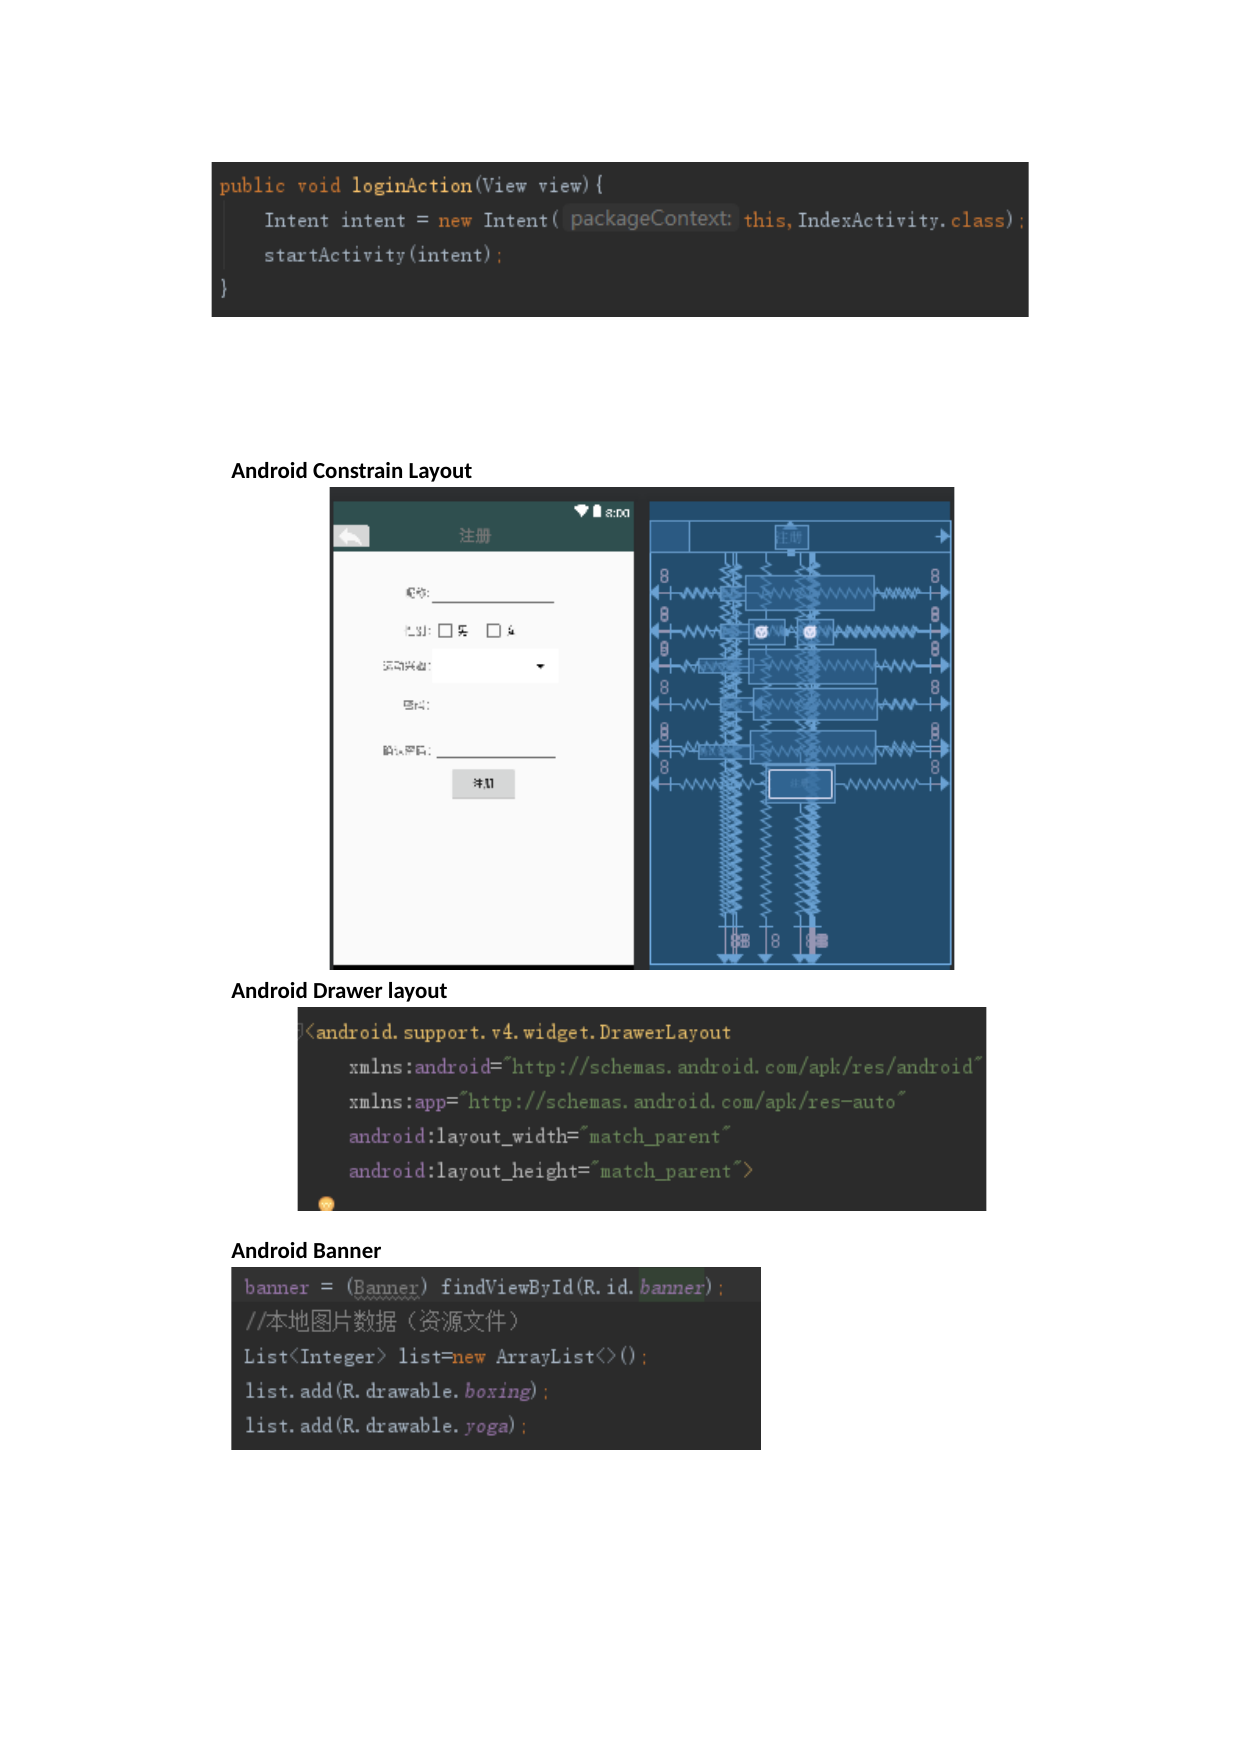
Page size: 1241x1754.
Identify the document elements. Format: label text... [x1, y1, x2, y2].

picture [231, 1267, 761, 1450]
text Android Constrain Layout [187, 454, 1053, 487]
picture [329, 487, 955, 970]
text Android Banner [187, 1234, 1053, 1267]
text Android Drawer layout [187, 974, 1053, 1007]
picture [297, 1007, 987, 1211]
picture [211, 162, 1029, 317]
